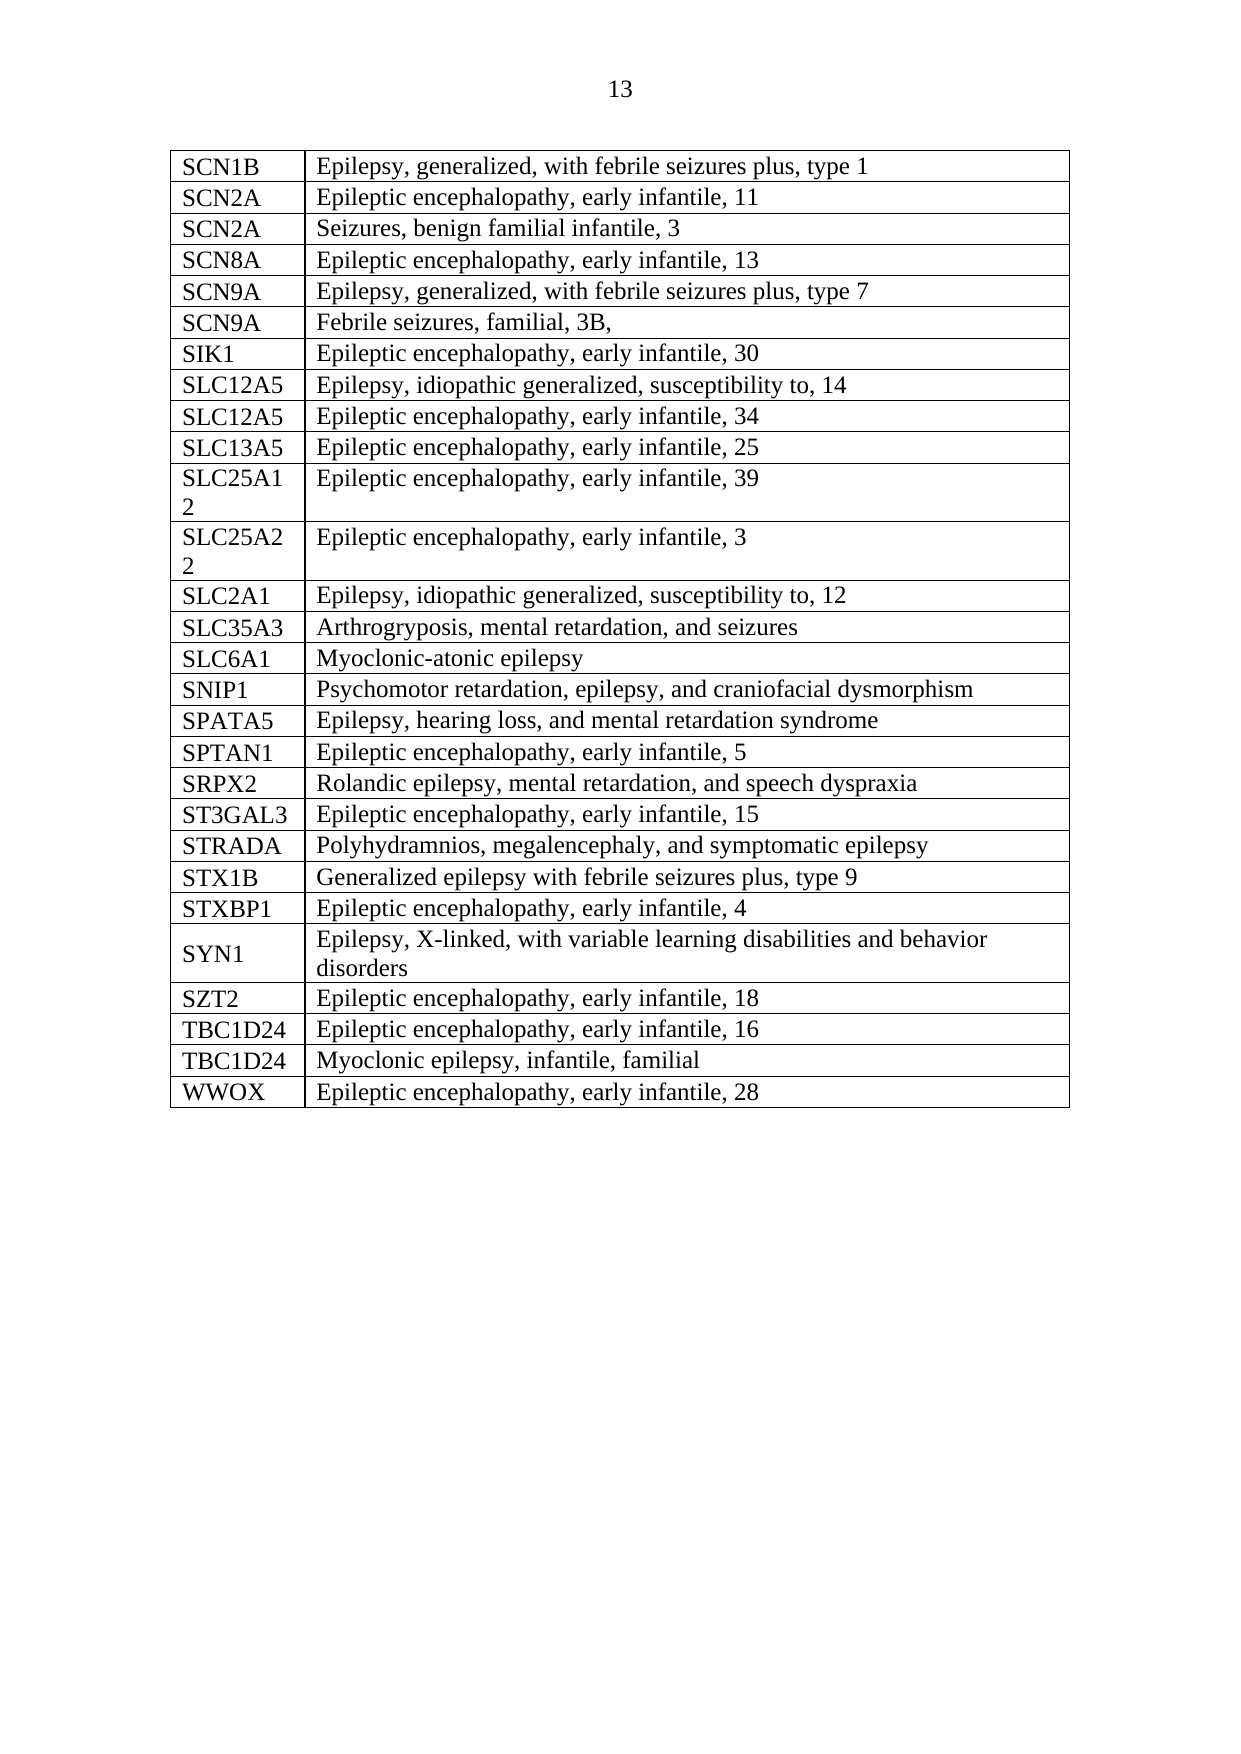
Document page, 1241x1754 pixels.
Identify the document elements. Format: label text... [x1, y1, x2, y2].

table_cell TBC1D24 [171, 1014, 304, 1044]
table_cell Generalized epilepsy with febrile seizures plus, type 9 [306, 862, 1069, 892]
table_cell STRADA [171, 831, 304, 861]
table_cell Arthrogryposis, mental retardation, and seizures [306, 612, 1069, 642]
table_cell STX1B [171, 862, 304, 892]
table_cell Febrile seizures, familial, 3B, [306, 307, 1069, 337]
table_cell WWOX [171, 1077, 304, 1107]
table_cell SNIP1 [171, 674, 304, 704]
table_cell Psychomotor retardation, epilepsy, and craniofacial dysmorphism [306, 674, 1069, 704]
table_cell Epileptic encephalopathy, early infantile, 34 [306, 401, 1069, 431]
table_cell TBC1D24 [171, 1045, 304, 1076]
table_cell SCN9A [171, 307, 304, 337]
table_cell Epilepsy, hearing loss, and mental retardation syndrome [306, 706, 1069, 736]
table_cell SPATA5 [171, 706, 304, 736]
table_cell Polyhydramnios, megalencephaly, and symptomatic epilepsy [306, 831, 1069, 861]
table_cell Epileptic encephalopathy, early infantile, 13 [306, 245, 1069, 275]
table_cell Epileptic encephalopathy, early infantile, 18 [306, 983, 1069, 1013]
table_cell Epileptic encephalopathy, early infantile, 4 [306, 893, 1069, 923]
table_cell Epileptic encephalopathy, early infantile, 15 [306, 799, 1069, 829]
table_cell SRPX2 [171, 768, 304, 798]
table_cell SYN1 [171, 924, 304, 982]
table_cell Epileptic encephalopathy, early infantile, 3 [306, 522, 1069, 579]
table_cell SIK1 [171, 339, 304, 369]
table_cell Seizures, benign familial infantile, 3 [306, 214, 1069, 244]
table_cell Rolandic epilepsy, mental retardation, and speech dyspraxia [306, 768, 1069, 798]
table_cell Epilepsy, idiopathic generalized, susceptibility to, 14 [306, 370, 1069, 400]
table_cell Epileptic encephalopathy, early infantile, 5 [306, 737, 1069, 767]
table_cell Epilepsy, generalized, with febrile seizures plus, type 1 [306, 151, 1069, 181]
table_cell Epileptic encephalopathy, early infantile, 28 [306, 1077, 1069, 1107]
table_cell Epilepsy, generalized, with febrile seizures plus, type 7 [306, 276, 1069, 306]
table_cell SCN2A [171, 214, 304, 244]
table_cell Epileptic encephalopathy, early infantile, 39 [306, 464, 1069, 521]
table_cell Myoclonic-atonic epilepsy [306, 643, 1069, 673]
table_cell SLC25A12 [171, 464, 304, 521]
table_cell SZT2 [171, 983, 304, 1013]
table_cell SCN2A [171, 182, 304, 212]
table_cell SCN1B [171, 151, 304, 181]
table_cell SPTAN1 [171, 737, 304, 767]
table_cell ST3GAL3 [171, 799, 304, 829]
table_cell SLC25A22 [171, 522, 304, 579]
table_cell Epileptic encephalopathy, early infantile, 30 [306, 339, 1069, 369]
table_cell Epilepsy, idiopathic generalized, susceptibility to, 12 [306, 581, 1069, 611]
table_cell SCN8A [171, 245, 304, 275]
table_cell Epileptic encephalopathy, early infantile, 16 [306, 1014, 1069, 1044]
table_cell STXBP1 [171, 893, 304, 923]
table_cell SLC12A5 [171, 370, 304, 400]
table_cell SCN9A [171, 276, 304, 306]
table_cell SLC12A5 [171, 401, 304, 431]
table_cell Myoclonic epilepsy, infantile, familial [306, 1045, 1069, 1076]
table_cell SLC2A1 [171, 581, 304, 611]
table_cell Epilepsy, X-linked, with variable learning disabilities and behavior disorders [306, 924, 1069, 982]
table_cell SLC6A1 [171, 643, 304, 673]
table_cell SLC13A5 [171, 432, 304, 462]
table_cell SLC35A3 [171, 612, 304, 642]
table_cell Epileptic encephalopathy, early infantile, 11 [306, 182, 1069, 212]
table_cell Epileptic encephalopathy, early infantile, 25 [306, 432, 1069, 462]
